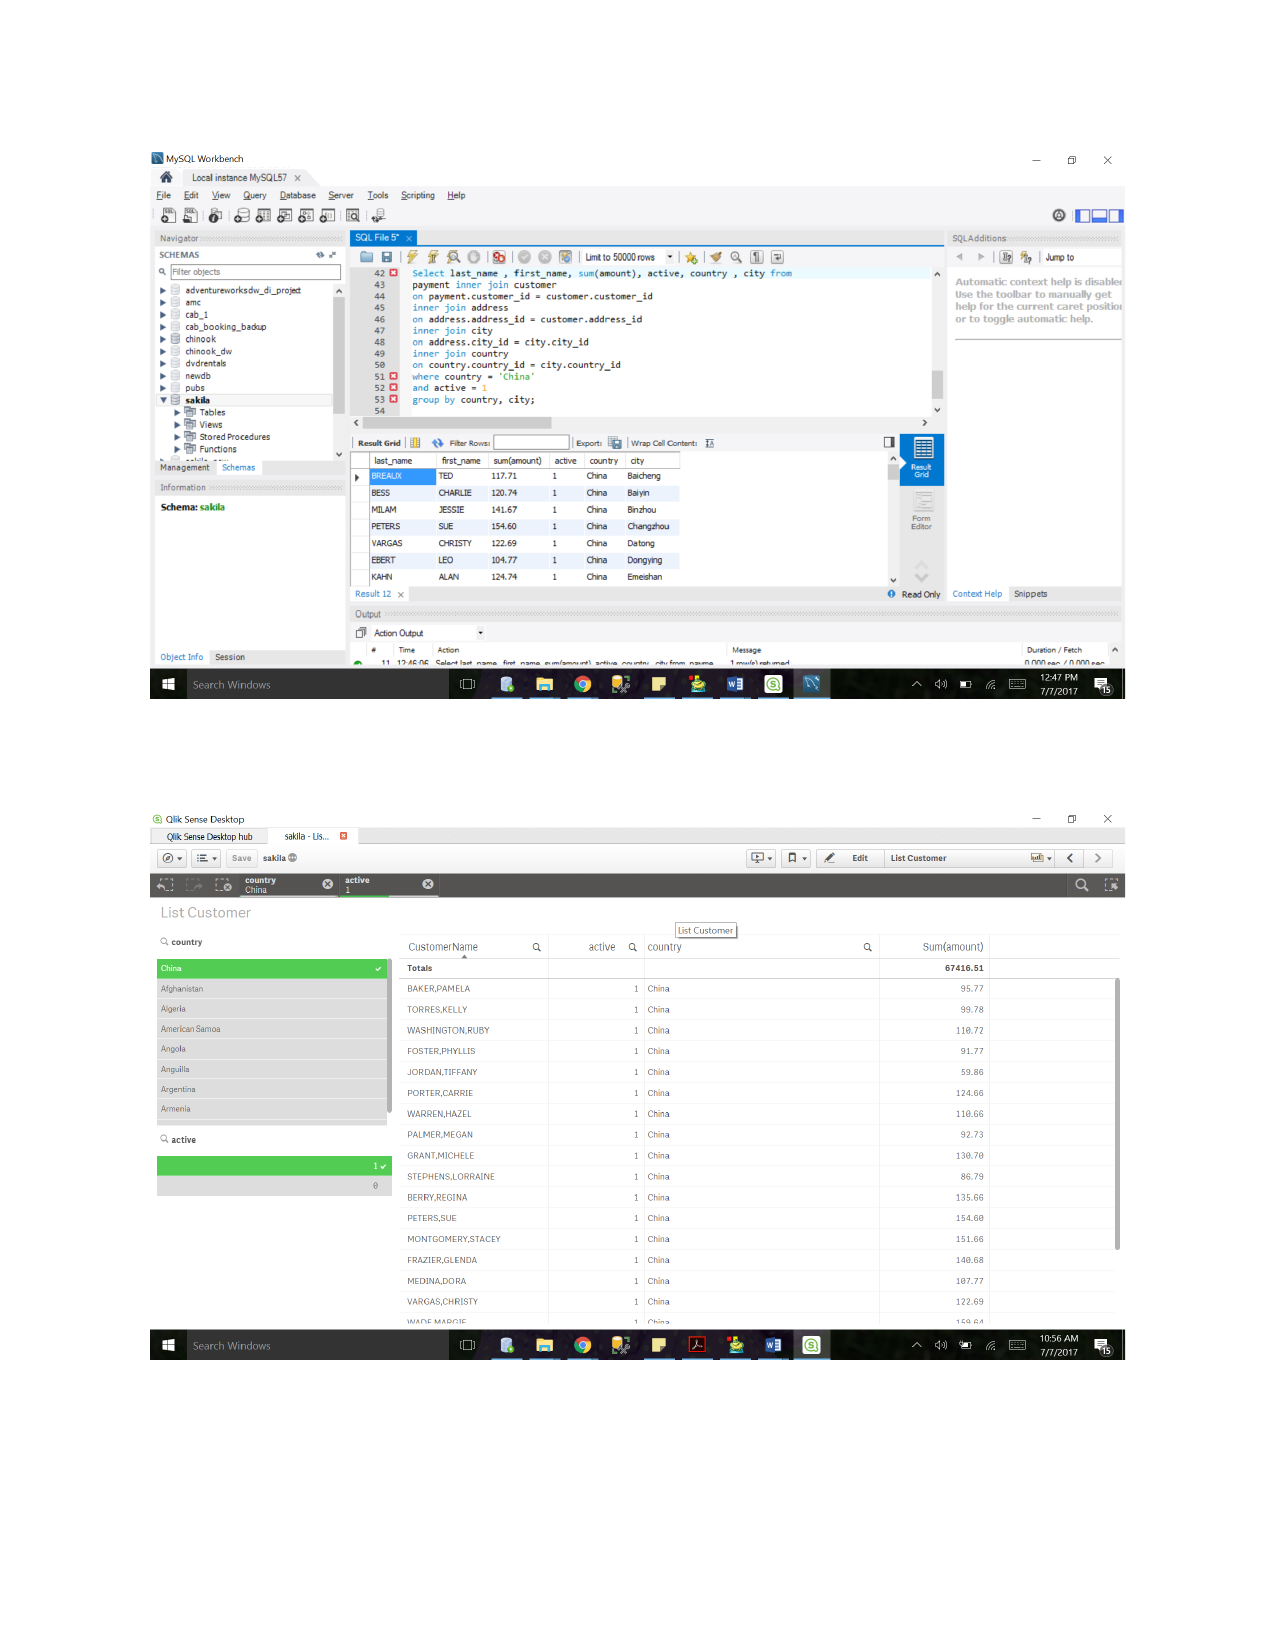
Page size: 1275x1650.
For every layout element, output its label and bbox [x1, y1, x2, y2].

picture [150, 811, 1125, 1360]
picture [150, 150, 1125, 699]
